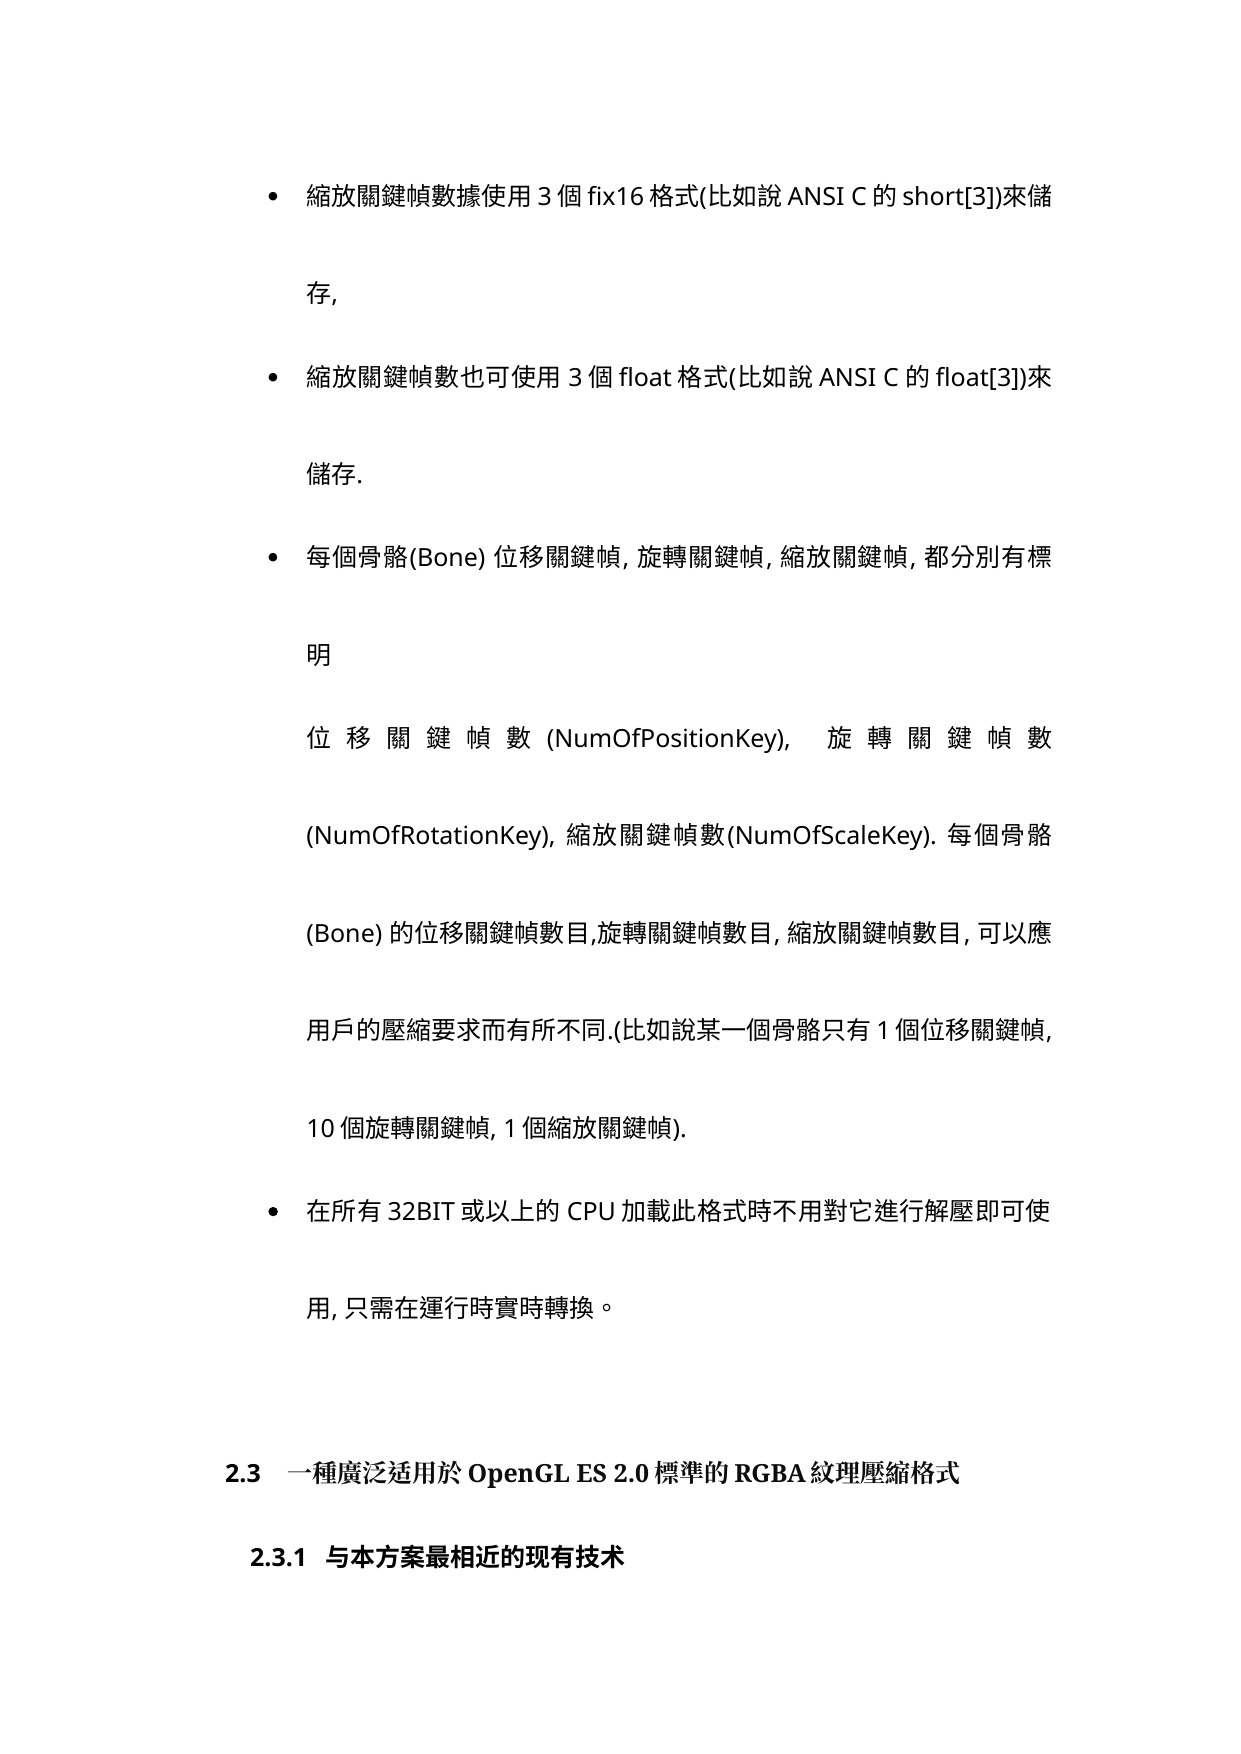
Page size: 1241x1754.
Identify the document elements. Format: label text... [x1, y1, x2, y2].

list 縮放關鍵幀數也可使用3個float格式(比如說ANSI C的float[3])來儲存. [269, 343, 1053, 505]
list 在所有32BIT或以上的CPU加載此格式時不用對它進行解壓即可使用, 只需在運行時實時轉換。 [269, 1177, 1053, 1339]
list 縮放關鍵幀數據使用3個fix16格式(比如說ANSI C的short[3])來儲存, [269, 162, 1053, 324]
list 与本方案最相近的现有技术 [250, 1523, 1053, 1588]
text 位移關鍵幀數(NumOfPositionKey), 旋轉關鍵幀數(NumOfRotationKey), 縮放關鍵幀數(NumOfScaleKey). 每個骨骼(Bone) 的位移關鍵幀數目,旋轉關鍵幀數目, 縮放關鍵幀數目, 可以應用戶的壓縮要求而有所不同.(比如說某一個骨骼只有1個位移關鍵幀, 10個旋轉關鍵幀, 1個縮放關鍵幀). [306, 704, 1053, 1159]
list 一種廣泛适用於OpenGL ES 2.0標準的RGBA紋理壓縮格式 [225, 1439, 1053, 1504]
list 每個骨骼(Bone) 位移關鍵幀, 旋轉關鍵幀, 縮放關鍵幀, 都分別有標明 [269, 523, 1053, 686]
